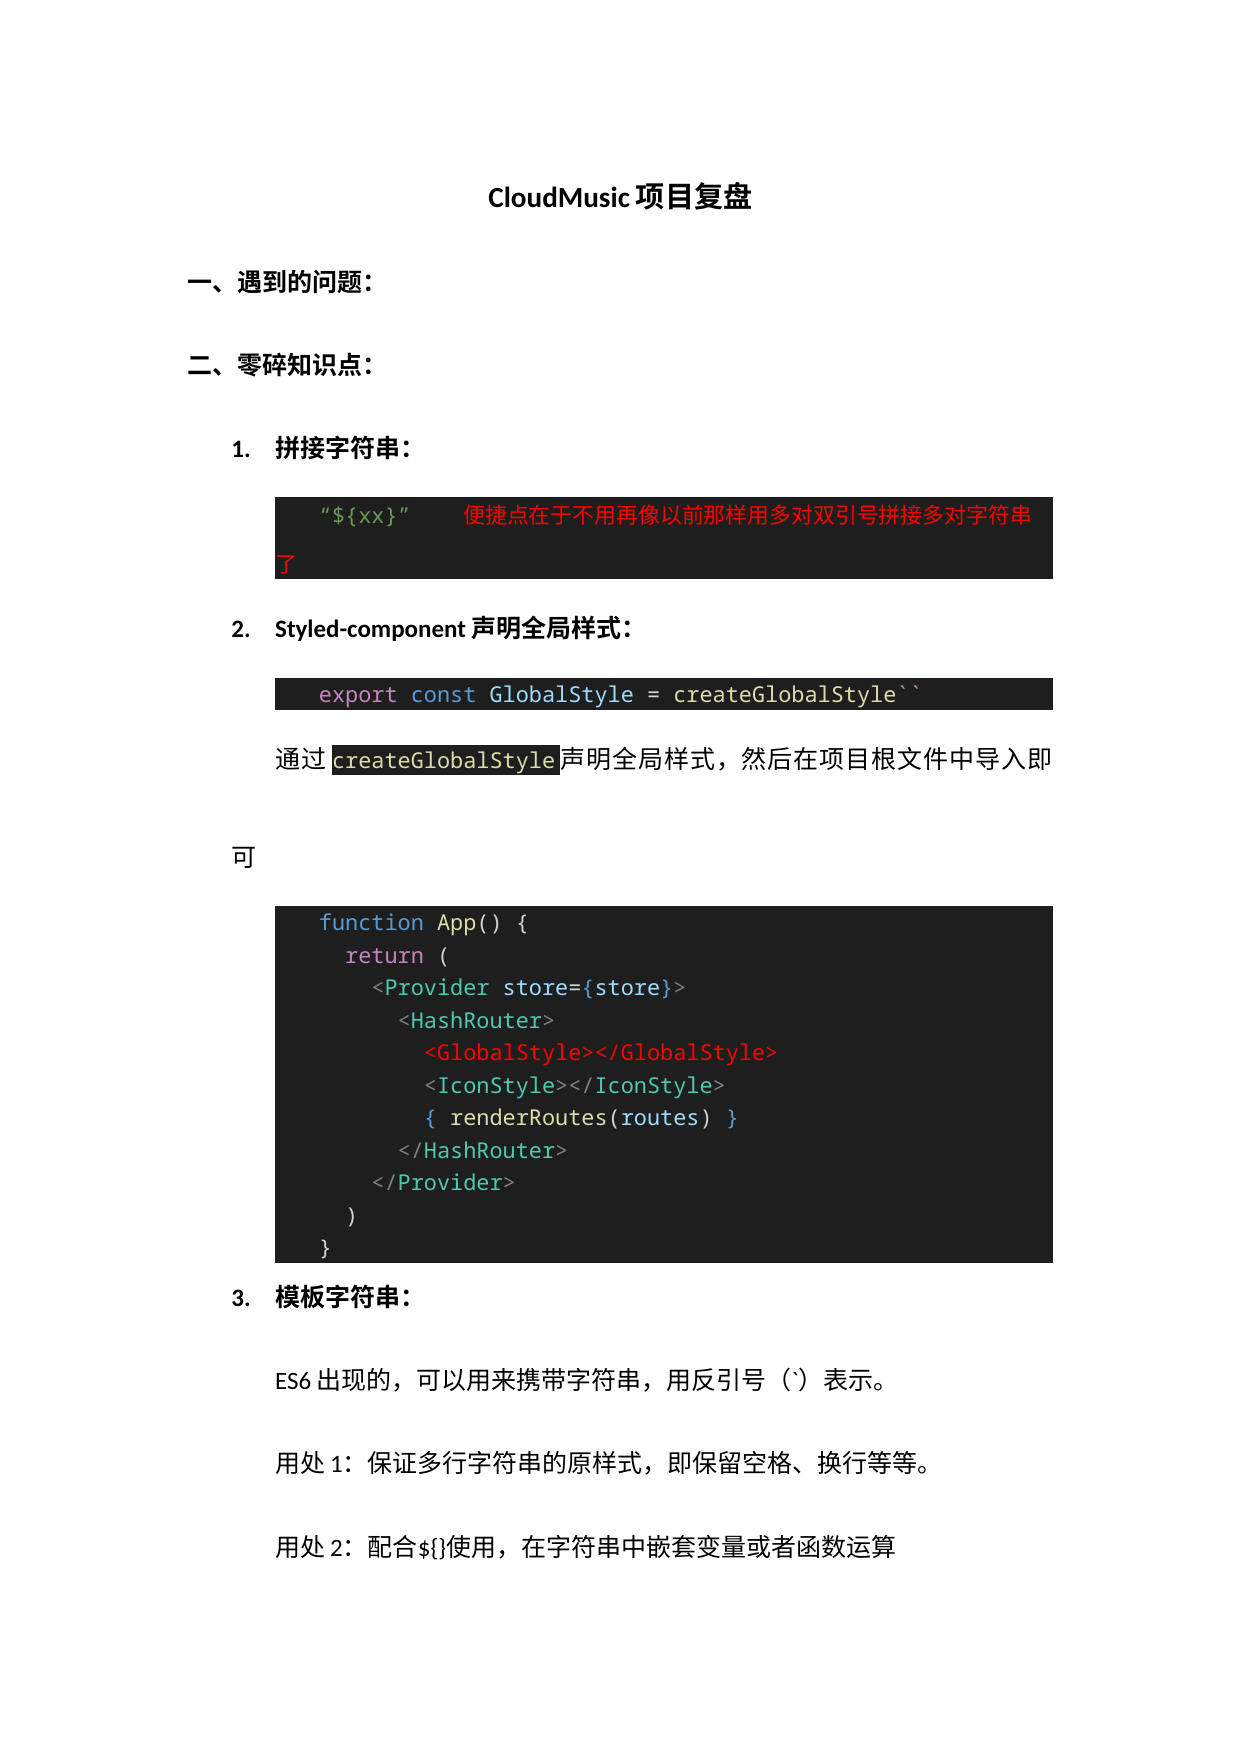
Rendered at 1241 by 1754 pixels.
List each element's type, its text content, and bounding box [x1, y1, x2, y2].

list 拼接字符串： [187, 414, 1053, 479]
list ES6出现的，可以用来携带字符串，用反引号（`）表示。 [231, 1346, 1053, 1411]
text <HashRouter> [275, 1003, 1053, 1036]
list 用处2：配合${}使用，在字符串中嵌套变量或者函数运算 [231, 1513, 1053, 1578]
text <Provider store={store}> [275, 971, 1053, 1003]
list 零碎知识点： [187, 331, 1053, 396]
list 遇到的问题： [187, 248, 1053, 313]
text <IconStyle></IconStyle> [275, 1068, 1053, 1101]
text “${xx}” 便捷点在于不用再像以前那样用多对双引号拼接多对字符串了 [275, 497, 1053, 579]
text <GlobalStyle></GlobalStyle> [275, 1036, 1053, 1068]
list Styled-component声明全局样式： [187, 594, 1053, 659]
list 通过createGlobalStyle声明全局样式，然后在项目根文件中导入即可 [231, 725, 1053, 888]
list 用处1：保证多行字符串的原样式，即保留空格、换行等等。 [231, 1429, 1053, 1494]
text </Provider> [275, 1166, 1053, 1198]
text CloudMusic项目复盘 [187, 162, 1053, 227]
text </HashRouter> [275, 1133, 1053, 1166]
list 模板字符串： [187, 1263, 1053, 1328]
text } [275, 1231, 1053, 1263]
text { renderRoutes(routes) } [275, 1101, 1053, 1133]
text export const GlobalStyle = createGlobalStyle`` [275, 678, 1053, 710]
text ) [275, 1198, 1053, 1231]
text return ( [275, 938, 1053, 971]
text function App() { [275, 906, 1053, 938]
